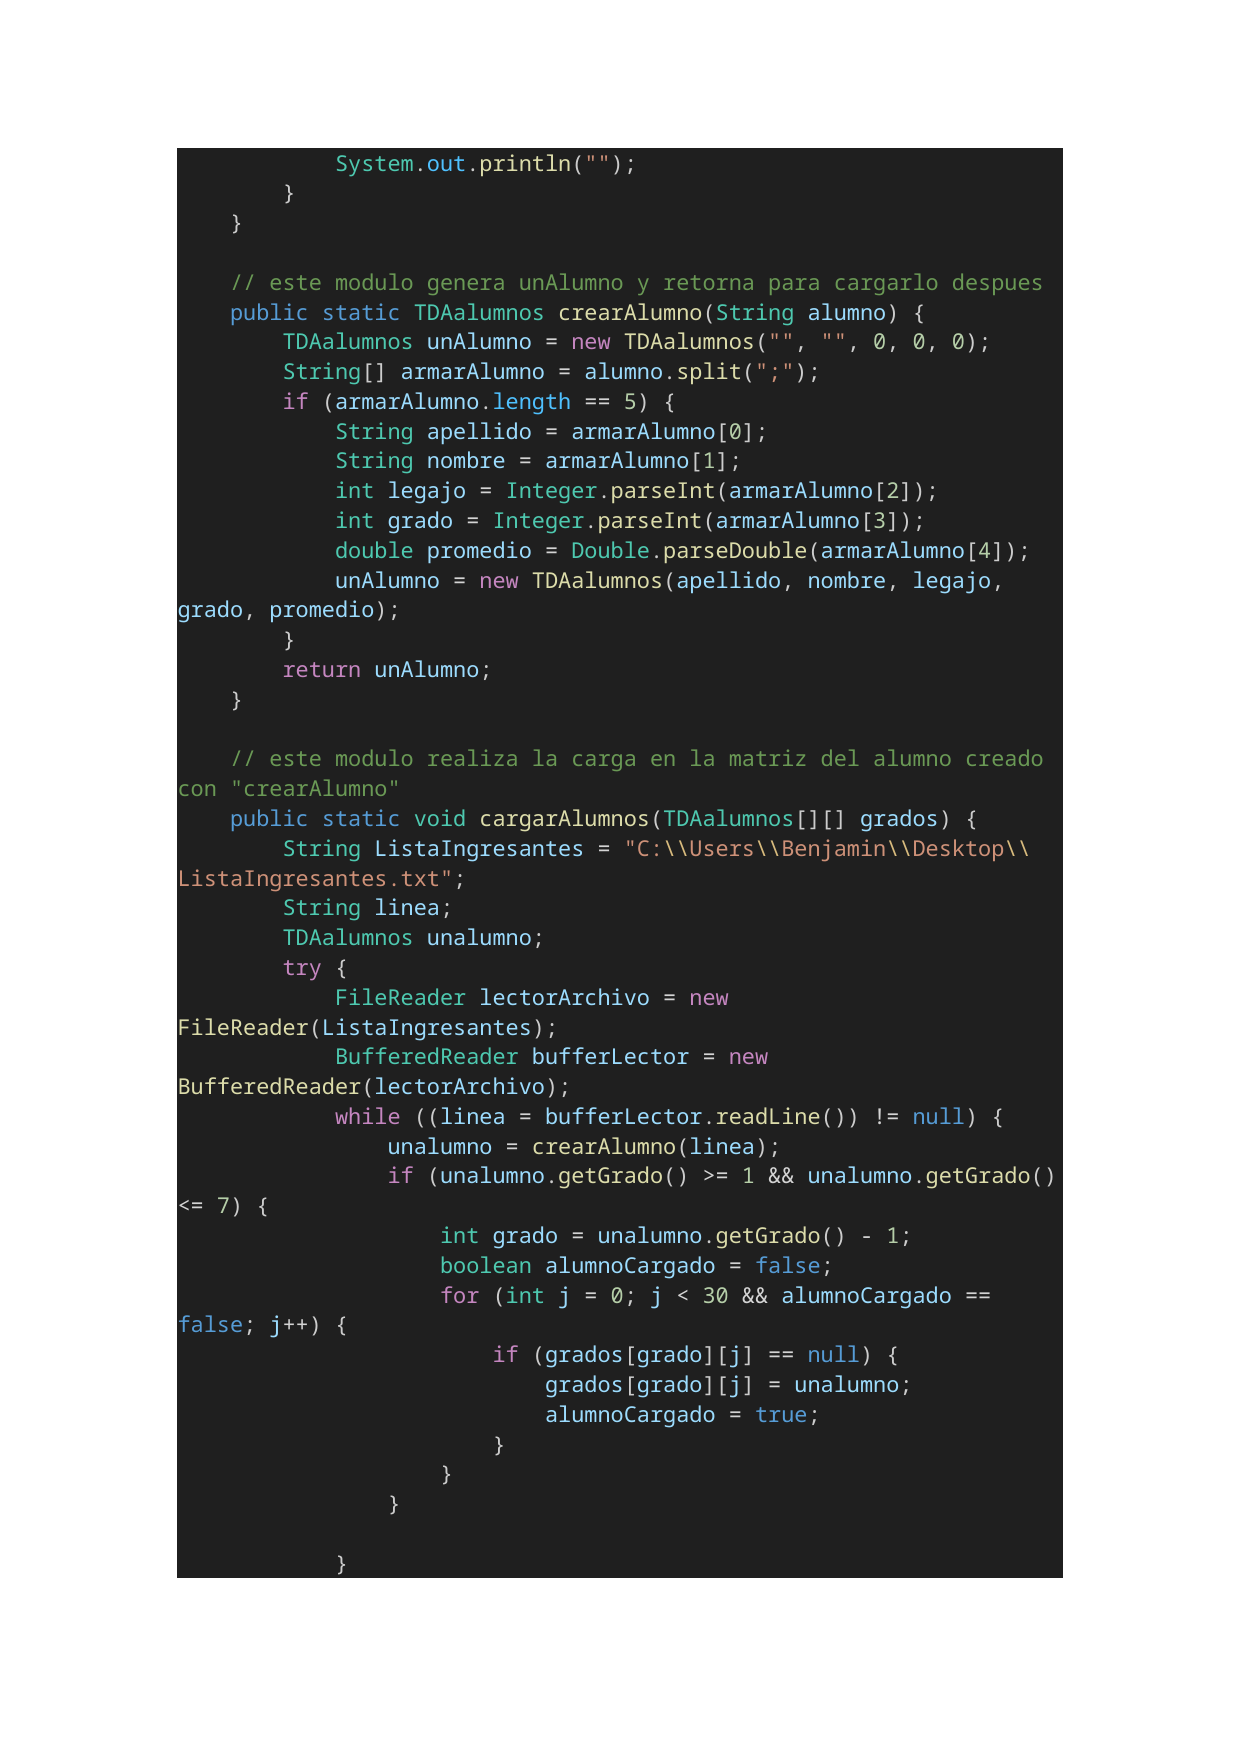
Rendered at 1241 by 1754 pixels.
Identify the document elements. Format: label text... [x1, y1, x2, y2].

text } [177, 1458, 1063, 1488]
text } [177, 1488, 1063, 1518]
text return unAlumno; [177, 654, 1063, 684]
text TDAalumnos unalumno; [177, 922, 1063, 952]
text grados[grado][j] = unalumno; [177, 1369, 1063, 1399]
text if (armarAlumno.length == 5) { [177, 386, 1063, 416]
text unalumno = crearAlumno(linea); [177, 1131, 1063, 1161]
text // este modulo genera unAlumno y retorna para cargarlo despues [177, 267, 1063, 297]
text System.out.println(""); [177, 148, 1063, 177]
text int grado = Integer.parseInt(armarAlumno[3]); [177, 505, 1063, 535]
text int legajo = Integer.parseInt(armarAlumno[2]); [177, 475, 1063, 505]
text String linea; [177, 892, 1063, 922]
text } [177, 684, 1063, 714]
text TDAalumnos unAlumno = new TDAalumnos("", "", 0, 0, 0); [177, 326, 1063, 356]
text alumnoCargado = true; [177, 1399, 1063, 1429]
text String apellido = armarAlumno[0]; [177, 416, 1063, 446]
text } [177, 624, 1063, 654]
text double promedio = Double.parseDouble(armarAlumno[4]); [177, 535, 1063, 565]
text if (unalumno.getGrado() >= 1 && unalumno.getGrado() <= 7) { [177, 1161, 1063, 1220]
text String ListaIngresantes = "C:\\Users\\Benjamin\\Desktop\\ListaIngresantes.txt"; [177, 833, 1063, 892]
text if (grados[grado][j] == null) { [177, 1339, 1063, 1369]
text int grado = unalumno.getGrado() - 1; [177, 1220, 1063, 1250]
text public static TDAalumnos crearAlumno(String alumno) { [177, 297, 1063, 326]
text String nombre = armarAlumno[1]; [177, 446, 1063, 475]
text String[] armarAlumno = alumno.split(";"); [177, 356, 1063, 386]
text } [177, 207, 1063, 237]
text while ((linea = bufferLector.readLine()) != null) { [177, 1101, 1063, 1131]
text } [177, 1429, 1063, 1458]
text for (int j = 0; j < 30 && alumnoCargado == false; j++) { [177, 1280, 1063, 1339]
text // este modulo realiza la carga en la matriz del alumno creado con "crearAlumno" [177, 743, 1063, 803]
text } [177, 177, 1063, 207]
text boolean alumnoCargado = false; [177, 1250, 1063, 1280]
text try { [177, 952, 1063, 982]
text } [177, 1548, 1063, 1578]
text BufferedReader bufferLector = new BufferedReader(lectorArchivo); [177, 1041, 1063, 1101]
text public static void cargarAlumnos(TDAalumnos[][] grados) { [177, 803, 1063, 833]
text unAlumno = new TDAalumnos(apellido, nombre, legajo, grado, promedio); [177, 565, 1063, 624]
text FileReader lectorArchivo = new FileReader(ListaIngresantes); [177, 982, 1063, 1041]
